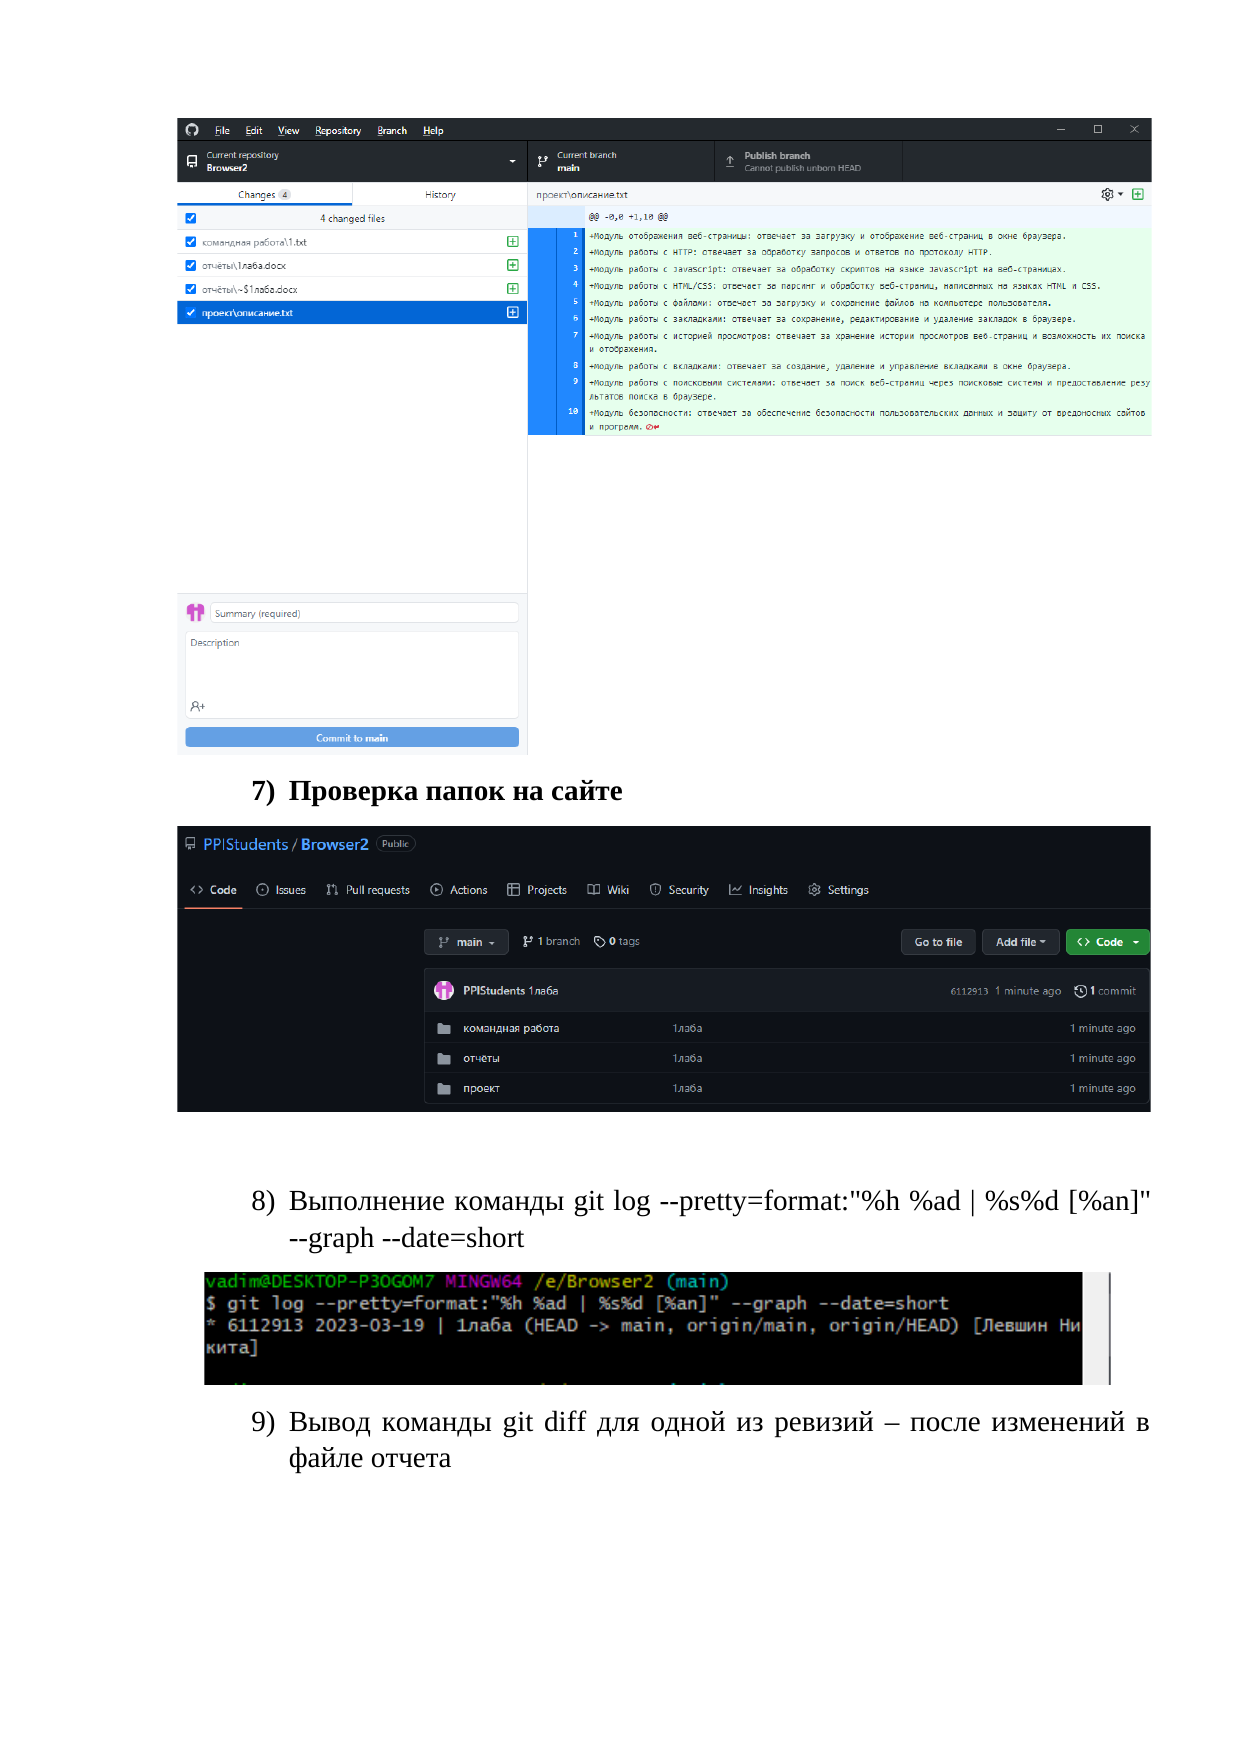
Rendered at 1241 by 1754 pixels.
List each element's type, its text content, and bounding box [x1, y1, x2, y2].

picture [204, 1272, 1125, 1385]
list Вывод команды git diff для одной из ревизий – после изменений в файле отчета [251, 1404, 1152, 1473]
list Проверка папок на сайте [251, 773, 1152, 807]
picture [177, 118, 1152, 755]
list Выполнение команды git log --pretty=format:"%h %ad | %s%d [%an]" --graph --date=short [251, 1183, 1152, 1253]
picture [177, 826, 1151, 1112]
